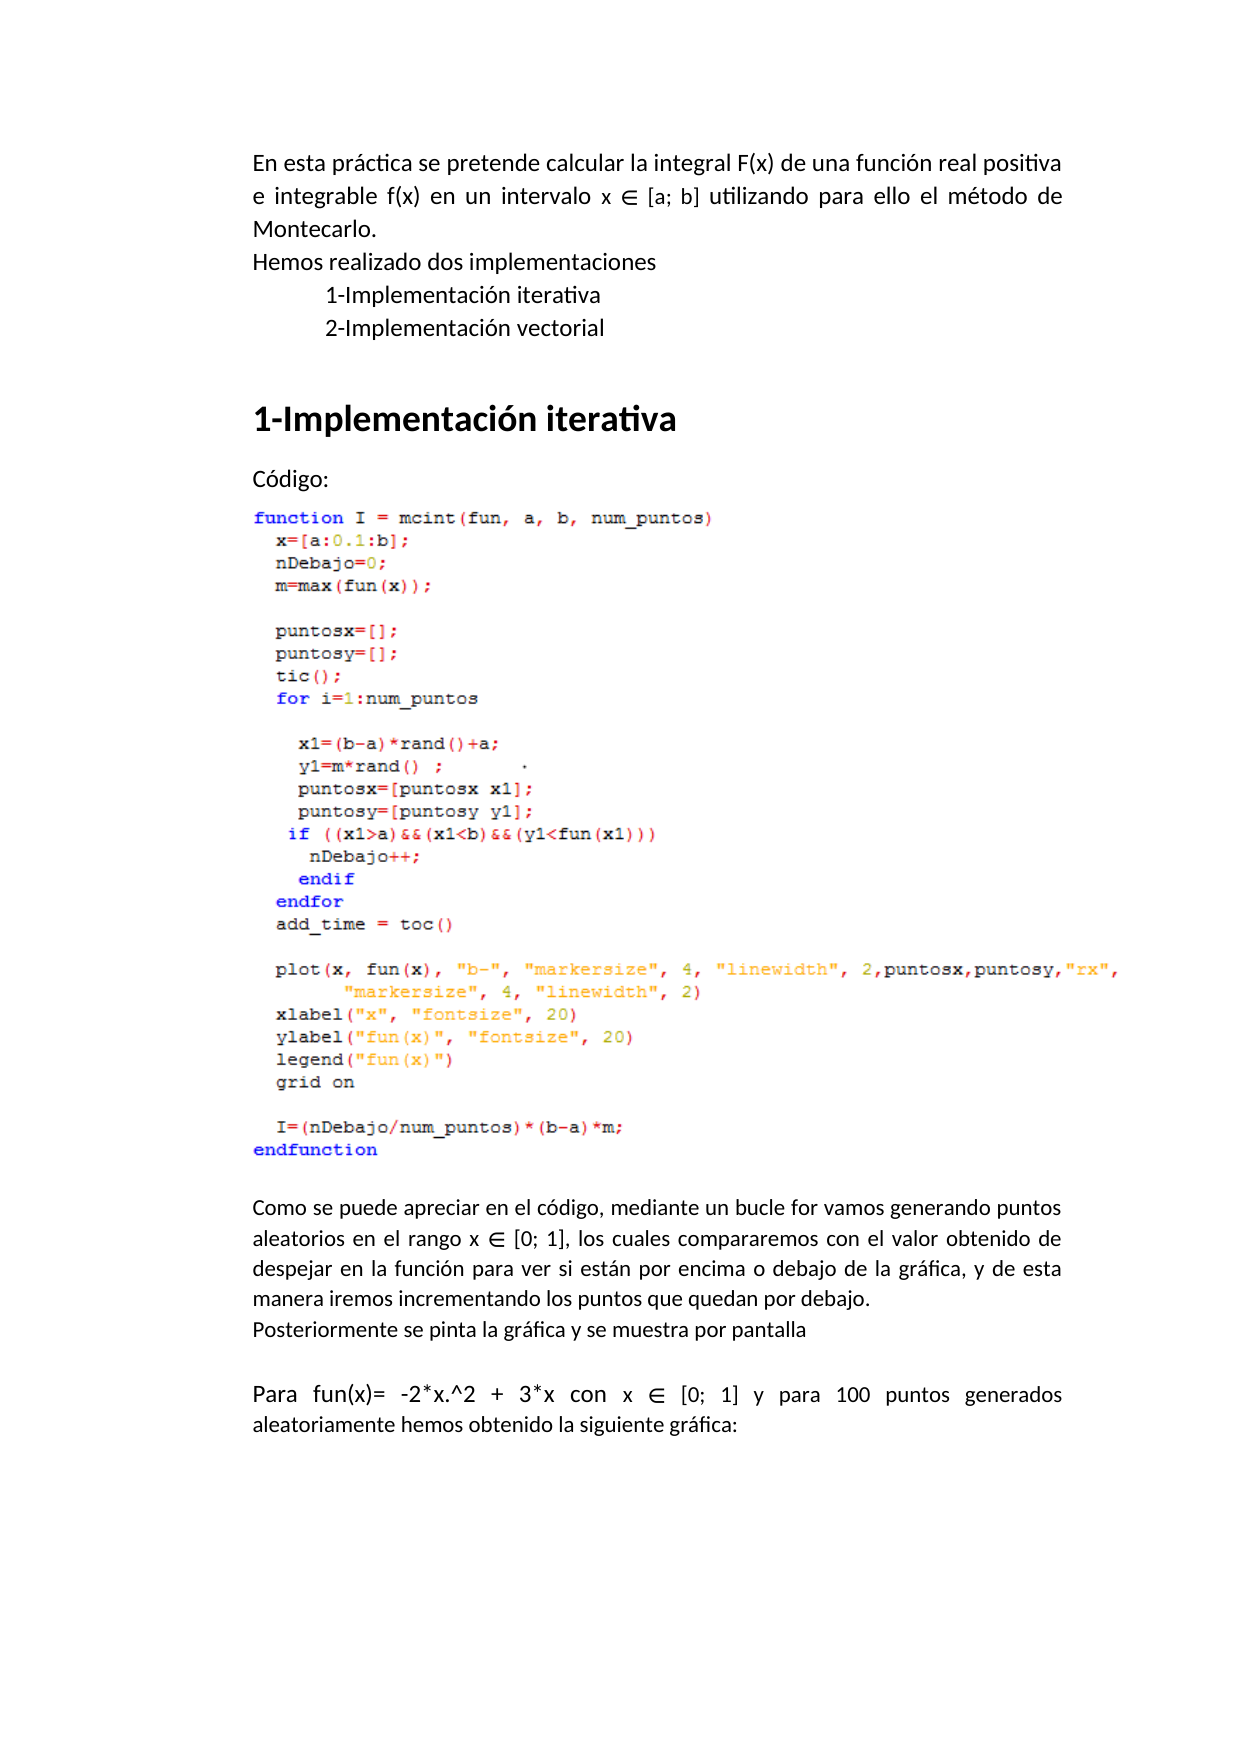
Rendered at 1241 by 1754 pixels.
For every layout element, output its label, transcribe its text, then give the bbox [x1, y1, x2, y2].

list 1-Implementación iterativa [252, 394, 1063, 440]
list Código: [252, 463, 1063, 494]
list En esta práctica se pretende calcular la integral F(x) de una función real positiva e integrable f(x) en un intervalo x ∈ [a; b] utilizando para ello el método de Montecarlo. [252, 148, 1063, 244]
list Posteriormente se pinta la gráfica y se muestra por pantalla [252, 1315, 1063, 1343]
list Hemos realizado dos implementaciones [252, 246, 1063, 277]
picture [252, 509, 1151, 1161]
list 2-Implementación vectorial [325, 312, 1063, 343]
list Como se puede apreciar en el código, mediante un bucle for vamos generando puntos aleatorios en el rango x ∈ [0; 1], los cuales compararemos con el valor obtenido de despejar en la función para ver si están por encima o debajo de la gráfica, y de esta manera iremos incrementando los puntos que quedan por debajo. [252, 1193, 1063, 1312]
list 1-Implementación iterativa [325, 279, 1063, 310]
list Para fun(x)= -2*x.^2 + 3*x con x ∈ [0; 1] y para 100 puntos generados aleatoriamente hemos obtenido la siguiente gráfica: [252, 1378, 1063, 1438]
